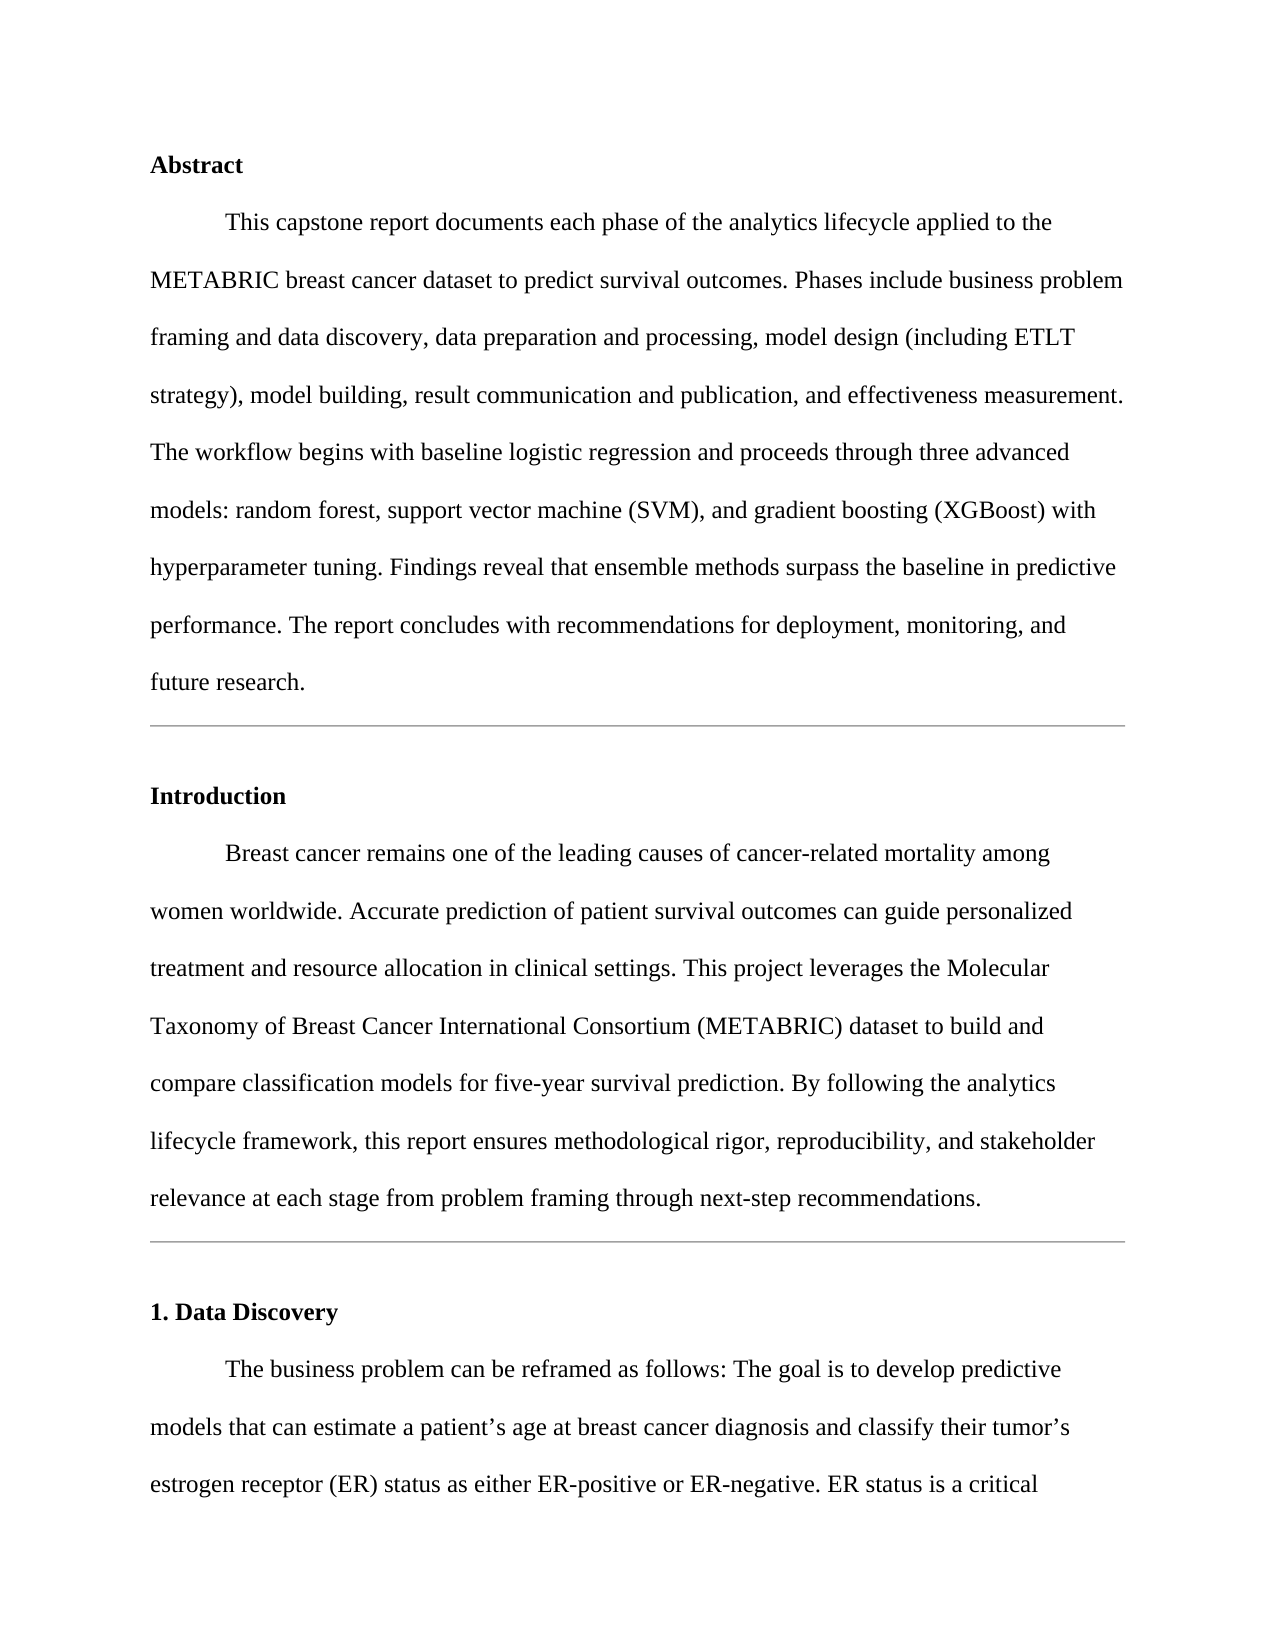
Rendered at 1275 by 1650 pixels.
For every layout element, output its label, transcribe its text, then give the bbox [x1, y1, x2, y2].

text 1. Data Discovery [150, 1297, 1125, 1326]
text Abstract [150, 150, 1125, 179]
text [150, 1354, 1125, 1498]
text Introduction [150, 781, 1125, 810]
text Breast cancer remains one of the leading causes of cancer-related mortality among women worldwide. Accurate prediction of patient survival outcomes can guide personalized treatment and resource allocation in clinical settings. This project leverages the Molecular Taxonomy of Breast Cancer International Consortium (METABRIC) dataset to build and compare classification models for five-year survival prediction. By following the analytics lifecycle framework, this report ensures methodological rigor, reproducibility, and stakeholder relevance at each stage from problem framing through next-step recommendations. [150, 838, 1125, 1212]
text This capstone report documents each phase of the analytics lifecycle applied to the METABRIC breast cancer dataset to predict survival outcomes. Phases include business problem framing and data discovery, data preparation and processing, model design (including ETLT strategy), model building, result communication and publication, and effectiveness measurement. The workflow begins with baseline logistic regression and proceeds through three advanced models: random forest, support vector machine (SVM), and gradient boosting (XGBoost) with hyperparameter tuning. Findings reveal that ensemble methods surpass the baseline in predictive performance. The report concludes with recommendations for deployment, monitoring, and future research. [150, 207, 1125, 696]
